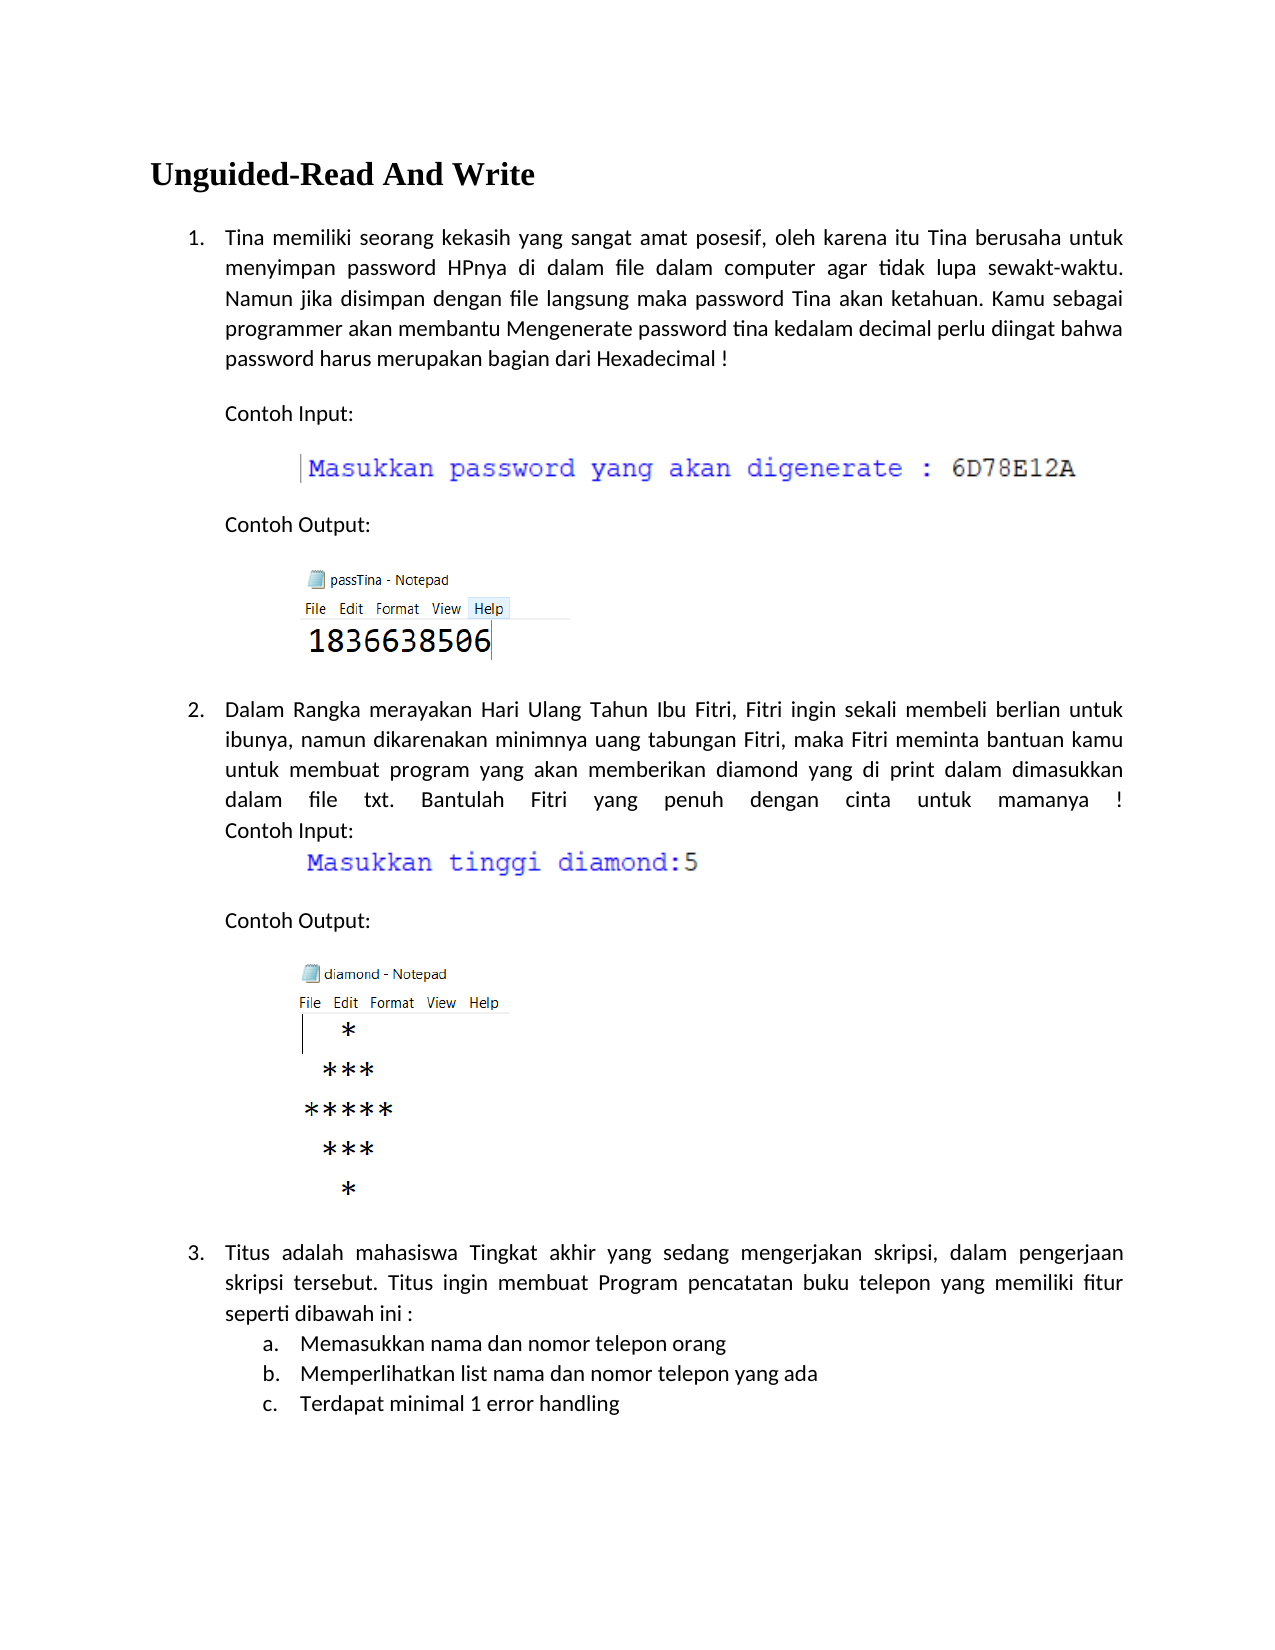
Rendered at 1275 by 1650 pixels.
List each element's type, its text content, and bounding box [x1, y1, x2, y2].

list Memasukkan nama dan nomor telepon orang [262, 1329, 1125, 1357]
picture [300, 846, 724, 879]
text Contoh Output: [150, 906, 1125, 934]
picture [300, 565, 570, 668]
picture [300, 961, 510, 1212]
list Terdapat minimal 1 error handling [262, 1389, 1125, 1417]
list Dalam Rangka merayakan Hari Ulang Tahun Ibu Fitri, Fitri ingin sekali membeli berlian untuk ibunya, namun dikarenakan minimnya uang tabungan Fitri, maka Fitri meminta bantuan kamu untuk membuat program yang akan memberikan diamond yang di print dalam dimasukkan dalam file txt. Bantulah Fitri yang penuh dengan cinta untuk mamanya ! Contoh Input: [187, 695, 1125, 844]
subtitle Unguided-Read And Write [150, 154, 1125, 192]
list Tina memiliki seorang kekasih yang sangat amat posesif, oleh karena itu Tina berusaha untuk menyimpan password HPnya di dalam file dalam computer agar tidak lupa sewakt-waktu. Namun jika disimpan dengan file langsung maka password Tina akan ketahuan. Kamu sebagai programmer akan membantu Mengenerate password tina kedalam decimal perlu diingat bahwa password harus merupakan bagian dari Hexadecimal ! [187, 223, 1125, 372]
picture [300, 454, 1099, 483]
list Titus adalah mahasiswa Tingkat akhir yang sedang mengerjakan skripsi, dalam pengerjaan skripsi tersebut. Titus ingin membuat Program pencatatan buku telepon yang memiliki fitur seperti dibawah ini : [187, 1238, 1125, 1327]
text Contoh Output: [225, 510, 1125, 538]
list Memperlihatkan list nama dan nomor telepon yang ada [262, 1359, 1125, 1387]
text Contoh Input: [225, 399, 1125, 427]
